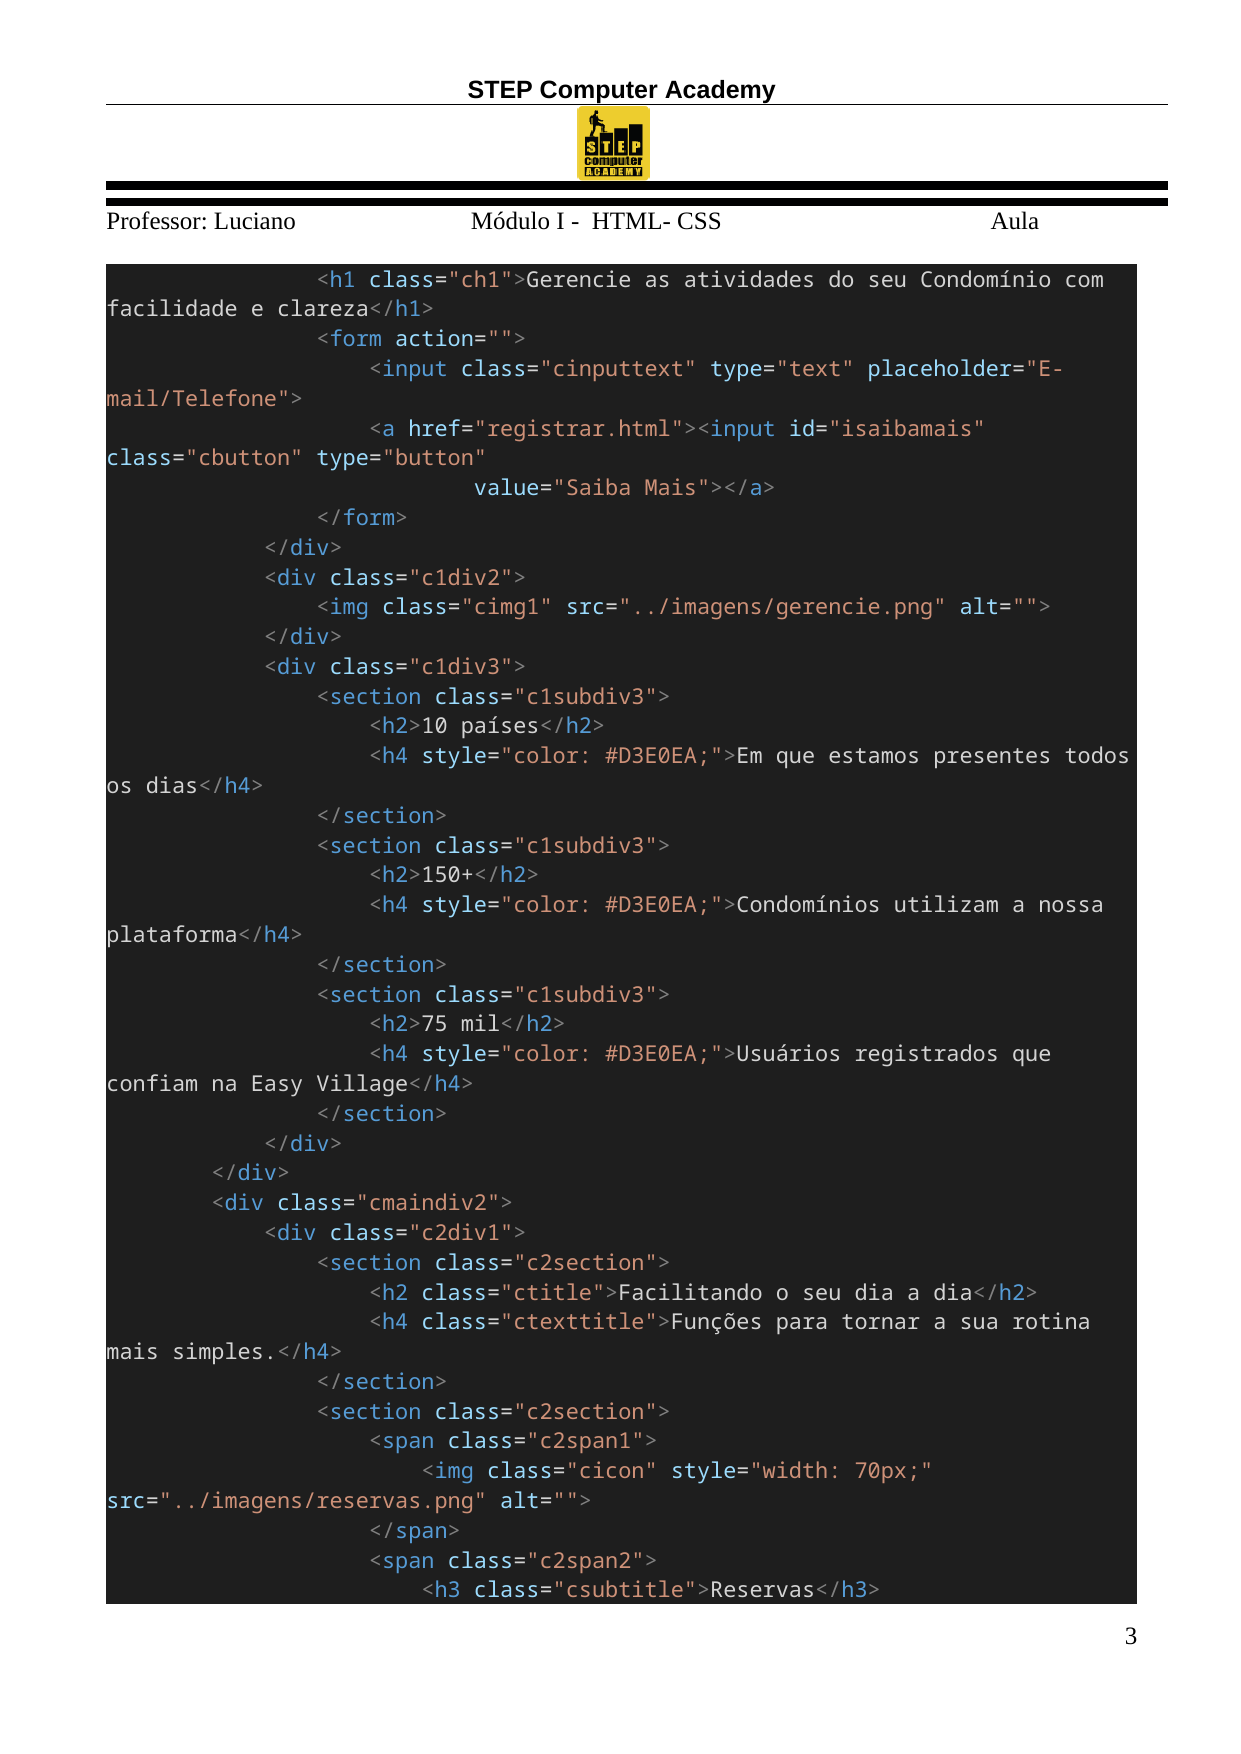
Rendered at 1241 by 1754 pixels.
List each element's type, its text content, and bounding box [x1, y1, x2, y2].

text <span class="c2span1"> [106, 1426, 1137, 1455]
text <div class="cmaindiv2"> [106, 1187, 1137, 1217]
text </div> [106, 621, 1137, 651]
text </span> [106, 1515, 1137, 1545]
text </div> [106, 532, 1137, 562]
text </div> [106, 1157, 1137, 1187]
picture [574, 104, 654, 182]
text <section class="c2section"> [106, 1396, 1137, 1426]
text <div class="c2div1"> [106, 1217, 1137, 1247]
text <h4 style="color: #D3E0EA;">Condomínios utilizam a nossa plataforma</h4> [106, 889, 1137, 949]
text </form> [106, 502, 1137, 532]
text <section class="c1subdiv3"> [106, 830, 1137, 859]
text <h4 class="ctexttitle">Funções para tornar a sua rotina mais simples.</h4> [106, 1306, 1137, 1366]
text <section class="c1subdiv3"> [106, 681, 1137, 711]
text <div class="c1div3"> [106, 651, 1137, 681]
text <h2 class="ctitle">Facilitando o seu dia a dia</h2> [106, 1277, 1137, 1306]
text <h2>75 mil</h2> [106, 1008, 1137, 1038]
text </section> [106, 1098, 1137, 1128]
text </section> [106, 800, 1137, 830]
text </section> [106, 1366, 1137, 1396]
text <h3 class="csubtitle">Reservas</h3> [106, 1574, 1137, 1604]
text <img class="cimg1" src="../imagens/gerencie.png" alt=""> [106, 591, 1137, 621]
text <img class="cicon" style="width: 70px;" src="../imagens/reservas.png" alt=""> [106, 1455, 1137, 1515]
text <input class="cinputtext" type="text" placeholder="E-mail/Telefone"> [106, 353, 1137, 413]
text value="Saiba Mais"></a> [106, 472, 1137, 502]
text </section> [106, 949, 1137, 979]
text <section class="c1subdiv3"> [106, 979, 1137, 1008]
text <form action=""> [106, 323, 1137, 353]
text <section class="c2section"> [106, 1247, 1137, 1277]
text <div class="c1div2"> [106, 562, 1137, 591]
text <h1 class="ch1">Gerencie as atividades do seu Condomínio com facilidade e clareza</h1> [106, 264, 1137, 323]
text </div> [106, 1128, 1137, 1157]
text <h2>10 países</h2> [106, 711, 1137, 740]
text <a href="registrar.html"><input id="isaibamais" class="cbutton" type="button" [106, 413, 1137, 472]
text <h4 style="color: #D3E0EA;">Usuários registrados que confiam na Easy Village</h4> [106, 1038, 1137, 1098]
text <h4 style="color: #D3E0EA;">Em que estamos presentes todos os dias</h4> [106, 740, 1137, 800]
text <h2>150+</h2> [106, 859, 1137, 889]
text <span class="c2span2"> [106, 1545, 1137, 1574]
